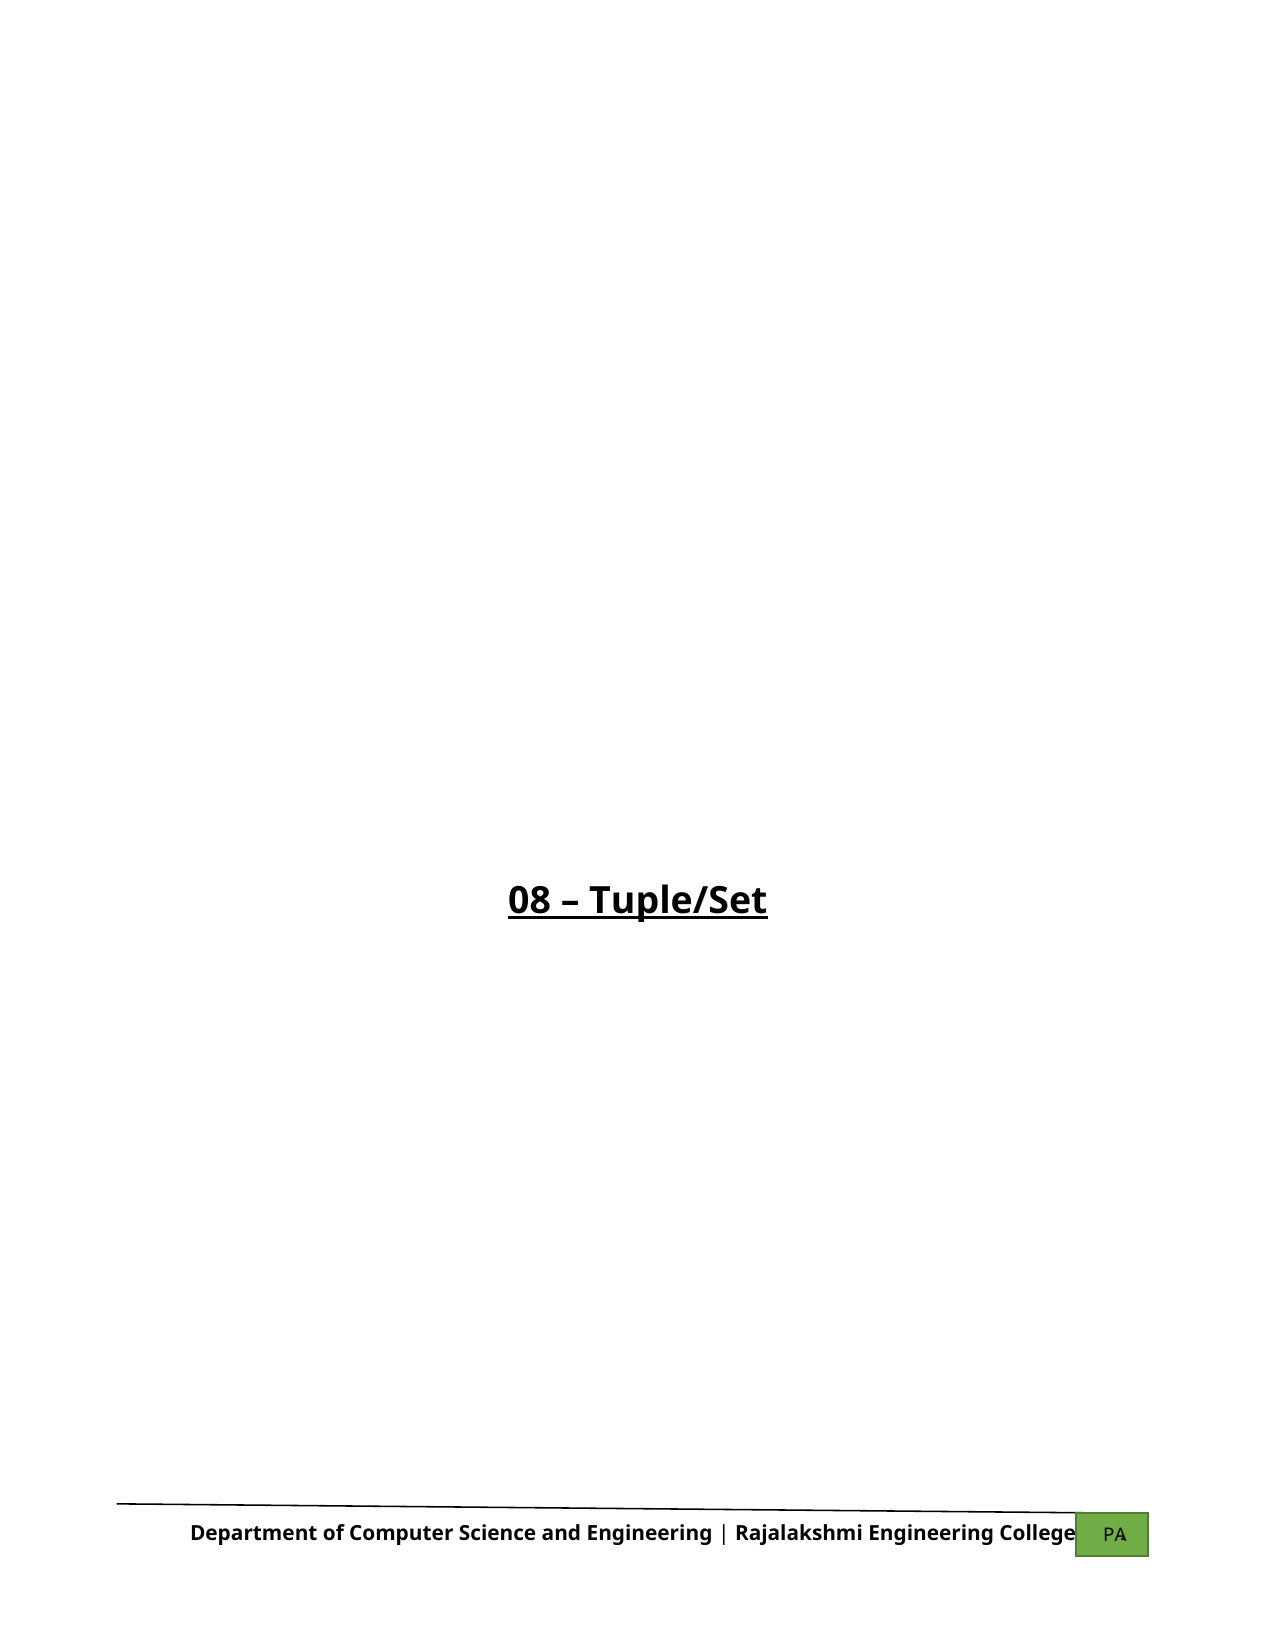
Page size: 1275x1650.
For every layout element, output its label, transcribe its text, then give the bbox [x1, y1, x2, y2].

text 08 – Tuple/Set [150, 873, 1125, 924]
